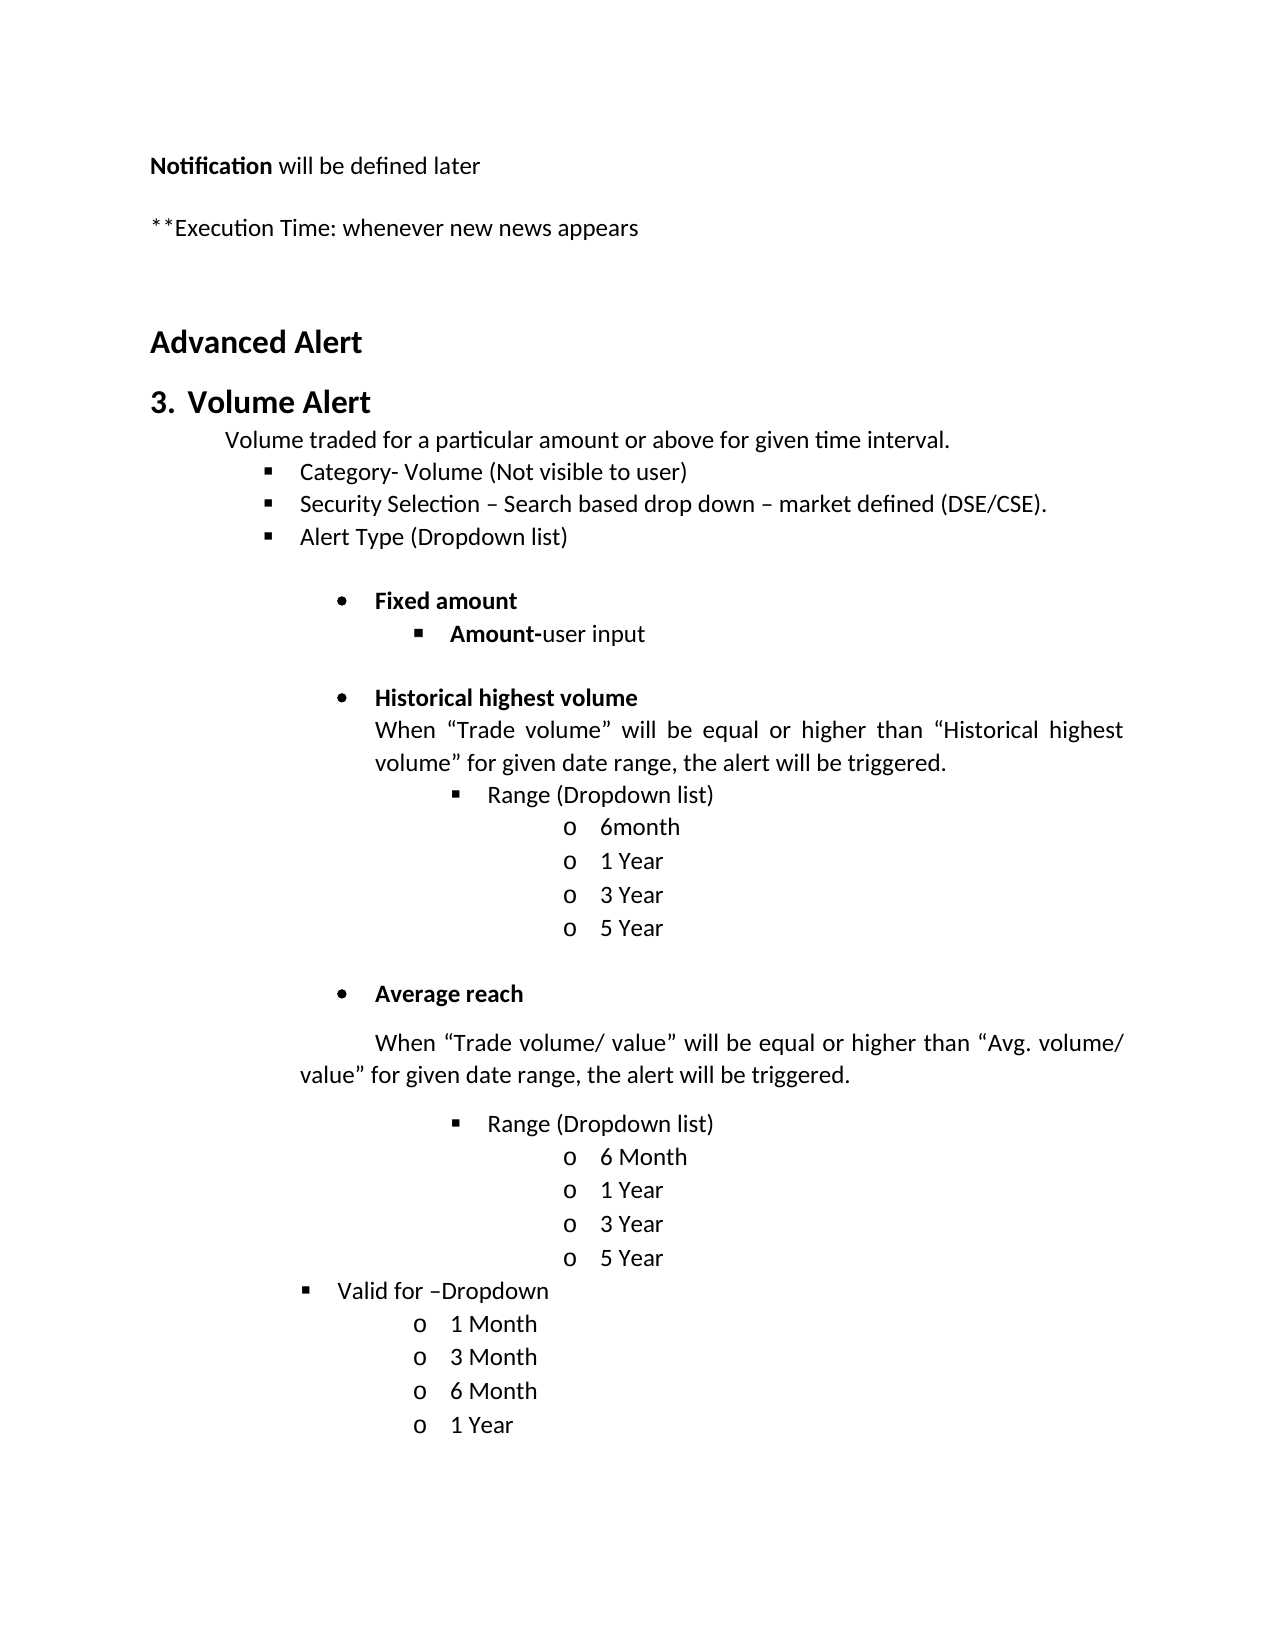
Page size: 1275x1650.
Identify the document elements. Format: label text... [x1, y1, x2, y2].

list 6month [562, 812, 1125, 843]
list 1 Year [562, 845, 1125, 877]
list 6 Month [562, 1141, 1125, 1173]
text Advanced Alert [150, 321, 1125, 362]
list Range (Dropdown list) [450, 1109, 1125, 1139]
text Notification will be defined later [150, 150, 1125, 181]
list Security Selection – Search based drop down – market defined (DSE/CSE). [262, 489, 1125, 519]
list When “Trade volume” will be equal or higher than “Historical highest volume” for given date range, the alert will be triggered. [375, 715, 1125, 777]
list Valid for –Dropdown [300, 1276, 1125, 1306]
list 1 Month [412, 1308, 1125, 1339]
list Average reach [337, 978, 1125, 1009]
list Historical highest volume [337, 682, 1125, 713]
list 3 Year [562, 879, 1125, 911]
list 3 Month [412, 1341, 1125, 1373]
text **Execution Time: whenever new news appears [150, 212, 1125, 243]
list Volume traded for a particular amount or above for given time interval. [225, 424, 1125, 454]
list Fixed amount [337, 586, 1125, 616]
list Volume Alert [150, 381, 1125, 422]
text When “Trade volume/ value” will be equal or higher than “Avg. volume/ value” for given date range, the alert will be triggered. [300, 1027, 1125, 1090]
list Range (Dropdown list) [450, 779, 1125, 810]
list 5 Year [562, 912, 1125, 944]
list Amount-user input [412, 618, 1125, 648]
list Category- Volume (Not visible to user) [262, 456, 1125, 487]
list 6 Month [412, 1375, 1125, 1407]
list 1 Year [412, 1409, 1125, 1441]
list Alert Type (Dropdown list) [262, 521, 1125, 551]
list 5 Year [562, 1242, 1125, 1274]
list 3 Year [562, 1208, 1125, 1240]
list 1 Year [562, 1174, 1125, 1206]
